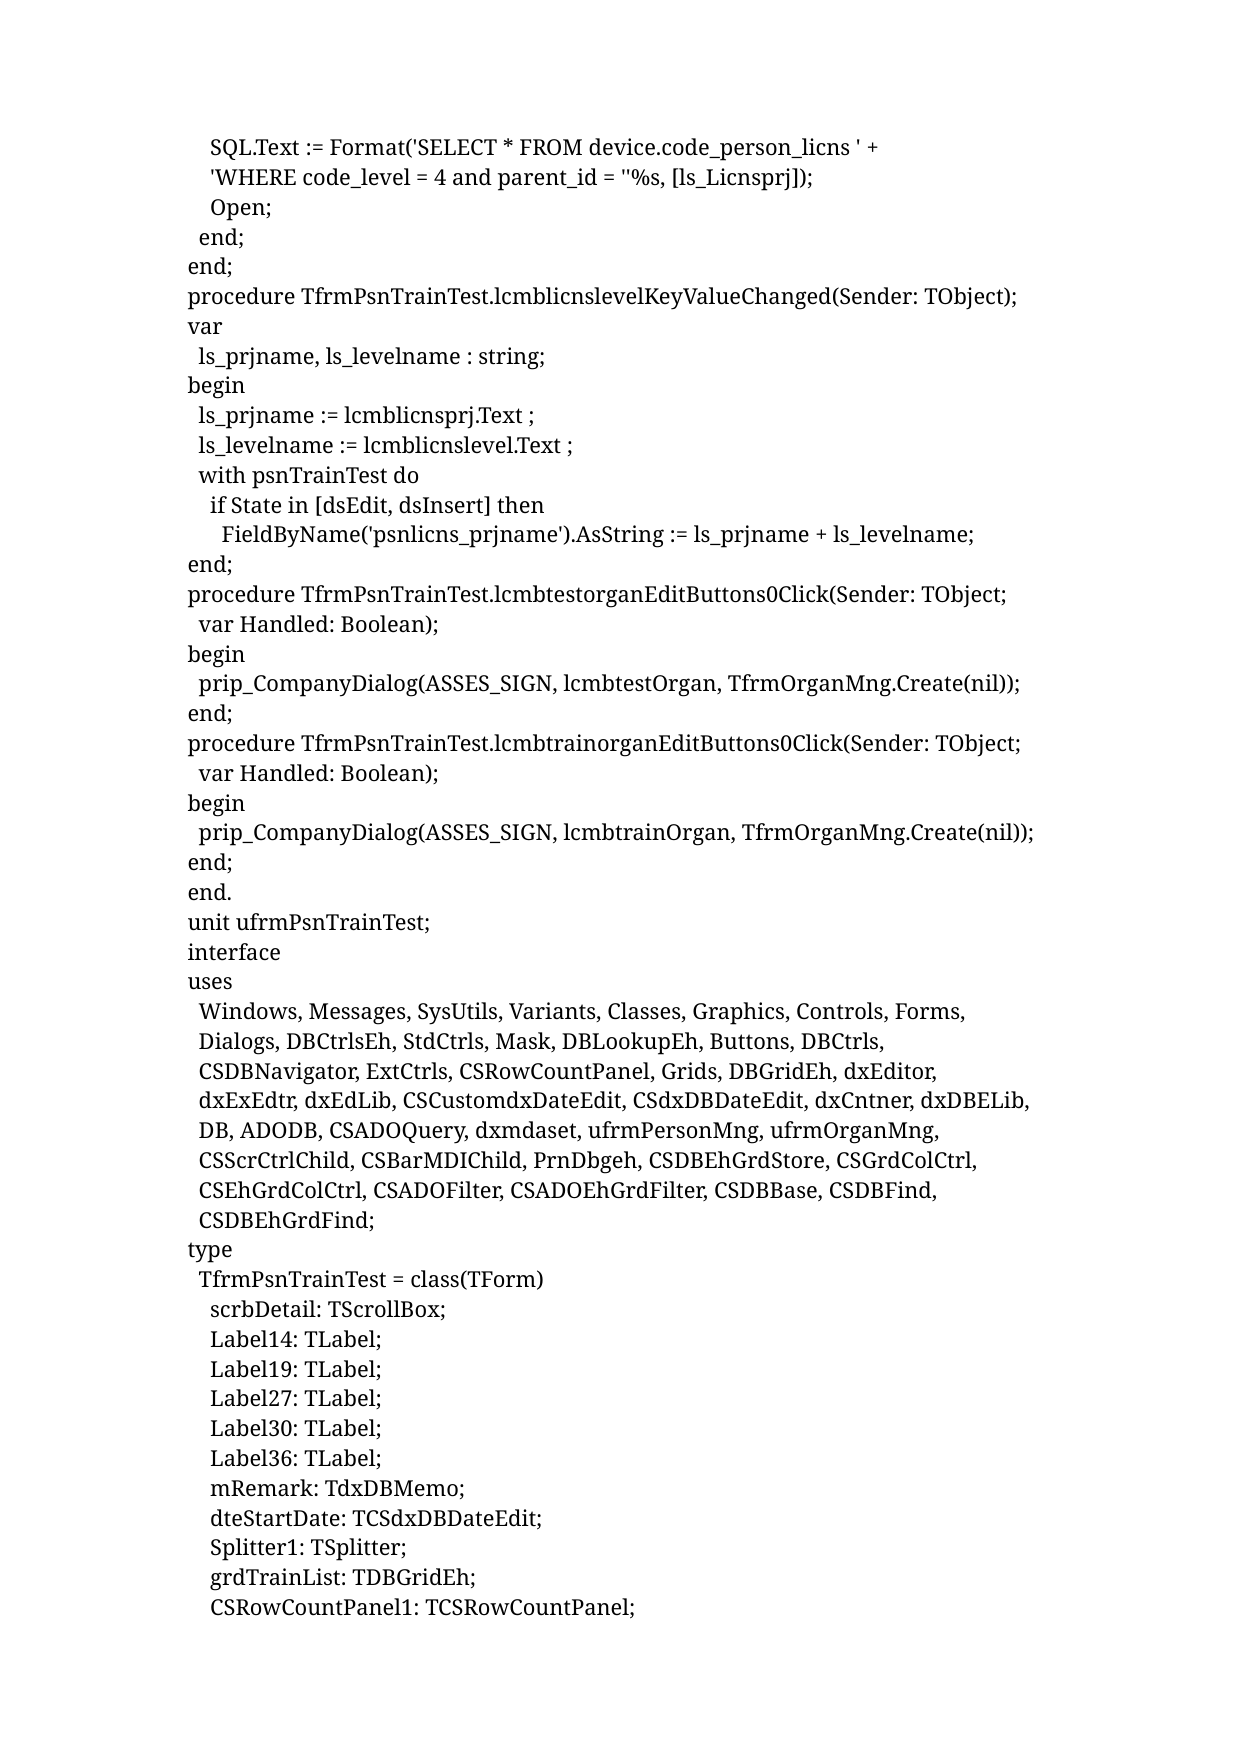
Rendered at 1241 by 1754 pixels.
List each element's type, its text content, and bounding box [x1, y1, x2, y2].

text begin [187, 788, 1053, 817]
text SQL.Text := Format('SELECT * FROM device.code_person_licns ' + [187, 132, 1053, 162]
text begin [187, 371, 1053, 400]
text end. [187, 877, 1053, 907]
text mRemark: TdxDBMemo; [187, 1473, 1053, 1503]
text Windows, Messages, SysUtils, Variants, Classes, Graphics, Controls, Forms, [187, 996, 1053, 1026]
text Splitter1: TSplitter; [187, 1532, 1053, 1562]
text CSDBEhGrdFind; [187, 1205, 1053, 1234]
text CSScrCtrlChild, CSBarMDIChild, PrnDbgeh, CSDBEhGrdStore, CSGrdColCtrl, [187, 1145, 1053, 1175]
text Label27: TLabel; [187, 1383, 1053, 1413]
text interface [187, 937, 1053, 966]
text CSRowCountPanel1: TCSRowCountPanel; [187, 1592, 1053, 1622]
text begin [187, 639, 1053, 668]
text type [187, 1234, 1053, 1264]
text dxExEdtr, dxEdLib, CSCustomdxDateEdit, CSdxDBDateEdit, dxCntner, dxDBELib, [187, 1086, 1053, 1115]
text procedure TfrmPsnTrainTest.lcmbtestorganEditButtons0Click(Sender: TObject; [187, 579, 1053, 609]
text Label36: TLabel; [187, 1443, 1053, 1473]
text CSDBNavigator, ExtCtrls, CSRowCountPanel, Grids, DBGridEh, dxEditor, [187, 1056, 1053, 1086]
text end; [187, 549, 1053, 579]
text if State in [dsEdit, dsInsert] then [187, 490, 1053, 519]
text var Handled: Boolean); [187, 758, 1053, 788]
text FieldByName('psnlicns_prjname').AsString := ls_prjname + ls_levelname; [187, 519, 1053, 549]
text scrbDetail: TScrollBox; [187, 1294, 1053, 1324]
text prip_CompanyDialog(ASSES_SIGN, lcmbtestOrgan, TfrmOrganMng.Create(nil)); [187, 668, 1053, 698]
text end; [187, 251, 1053, 281]
text Open; [187, 192, 1053, 222]
text end; [187, 847, 1053, 877]
text TfrmPsnTrainTest = class(TForm) [187, 1264, 1053, 1294]
text procedure TfrmPsnTrainTest.lcmblicnslevelKeyValueChanged(Sender: TObject); [187, 281, 1053, 311]
text DB, ADODB, CSADOQuery, dxmdaset, ufrmPersonMng, ufrmOrganMng, [187, 1115, 1053, 1145]
text ls_levelname := lcmblicnslevel.Text ; [187, 430, 1053, 460]
text with psnTrainTest do [187, 460, 1053, 490]
text dteStartDate: TCSdxDBDateEdit; [187, 1503, 1053, 1532]
text Label19: TLabel; [187, 1354, 1053, 1383]
text var Handled: Boolean); [187, 609, 1053, 639]
text end; [187, 698, 1053, 728]
text grdTrainList: TDBGridEh; [187, 1562, 1053, 1592]
text uses [187, 966, 1053, 996]
text unit ufrmPsnTrainTest; [187, 907, 1053, 937]
text prip_CompanyDialog(ASSES_SIGN, lcmbtrainOrgan, TfrmOrganMng.Create(nil)); [187, 817, 1053, 847]
text CSEhGrdColCtrl, CSADOFilter, CSADOEhGrdFilter, CSDBBase, CSDBFind, [187, 1175, 1053, 1205]
text ls_prjname := lcmblicnsprj.Text ; [187, 400, 1053, 430]
text procedure TfrmPsnTrainTest.lcmbtrainorganEditButtons0Click(Sender: TObject; [187, 728, 1053, 758]
text var [187, 311, 1053, 341]
text 'WHERE code_level = 4 and parent_id = ''%s, [ls_Licnsprj]); [187, 162, 1053, 192]
text ls_prjname, ls_levelname : string; [187, 341, 1053, 371]
text Dialogs, DBCtrlsEh, StdCtrls, Mask, DBLookupEh, Buttons, DBCtrls, [187, 1026, 1053, 1056]
text Label30: TLabel; [187, 1413, 1053, 1443]
text Label14: TLabel; [187, 1324, 1053, 1354]
text end; [187, 222, 1053, 251]
